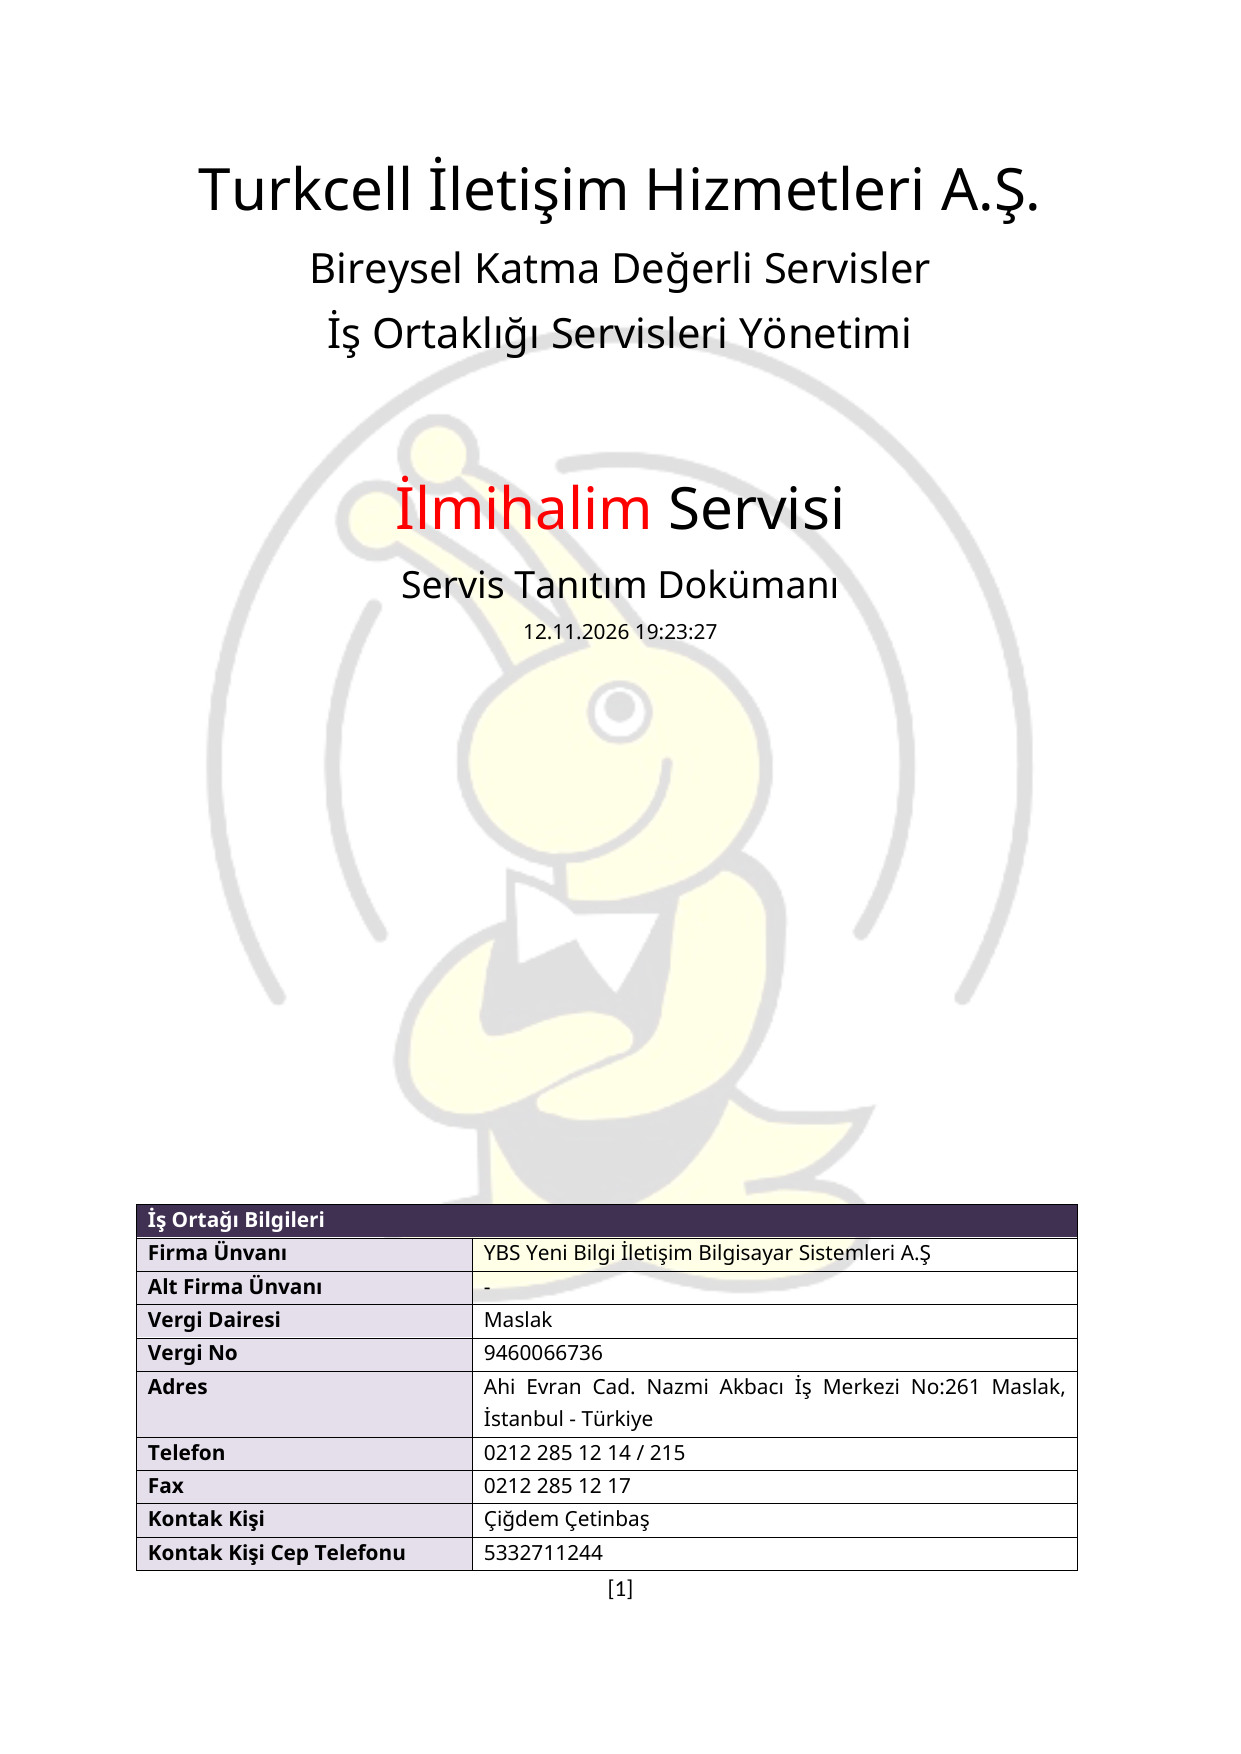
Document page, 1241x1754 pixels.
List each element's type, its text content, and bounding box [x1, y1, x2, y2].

table_header İş Ortağı Bilgileri [137, 1205, 1077, 1237]
table_cell 0212 285 12 17 [473, 1471, 1077, 1503]
table_cell Firma Ünvanı [137, 1239, 472, 1271]
text İş Ortaklığı Servisleri Yönetimi [148, 304, 1093, 361]
table_cell Vergi No [137, 1339, 472, 1371]
table_cell - [473, 1272, 1077, 1304]
table_cell Adres [137, 1372, 472, 1437]
text Bireysel Katma Değerli Servisler [148, 239, 1093, 296]
picture [147, 324, 1093, 1398]
table_cell Vergi Dairesi [137, 1305, 472, 1337]
table_cell Alt Firma Ünvanı [137, 1272, 472, 1304]
table_cell Kontak Kişi [137, 1504, 472, 1537]
text 13.11.2015 16:20:56 [148, 617, 1093, 646]
text Turkcell İletişim Hizmetleri A.Ş. [148, 148, 1093, 227]
table_cell Ahi Evran Cad. Nazmi Akbacı İş Merkezi No:261 Maslak, İstanbul - Türkiye [473, 1372, 1077, 1437]
table_cell 0212 285 12 14 / 215 [473, 1438, 1077, 1470]
table_cell YBS Yeni Bilgi İletişim Bilgisayar Sistemleri A.Ş [473, 1239, 1077, 1271]
table_cell Çiğdem Çetinbaş [473, 1504, 1077, 1537]
table_cell Telefon [137, 1438, 472, 1470]
table_cell 9460066736 [473, 1339, 1077, 1371]
text Servis Tanıtım Dokümanı [148, 558, 1093, 609]
table_cell 5332711244 [473, 1538, 1077, 1570]
text İlmihalim Servisi [148, 467, 1093, 547]
table_cell Maslak [473, 1305, 1077, 1337]
table_cell Kontak Kişi Cep Telefonu [137, 1538, 472, 1570]
table_cell Fax [137, 1471, 472, 1503]
